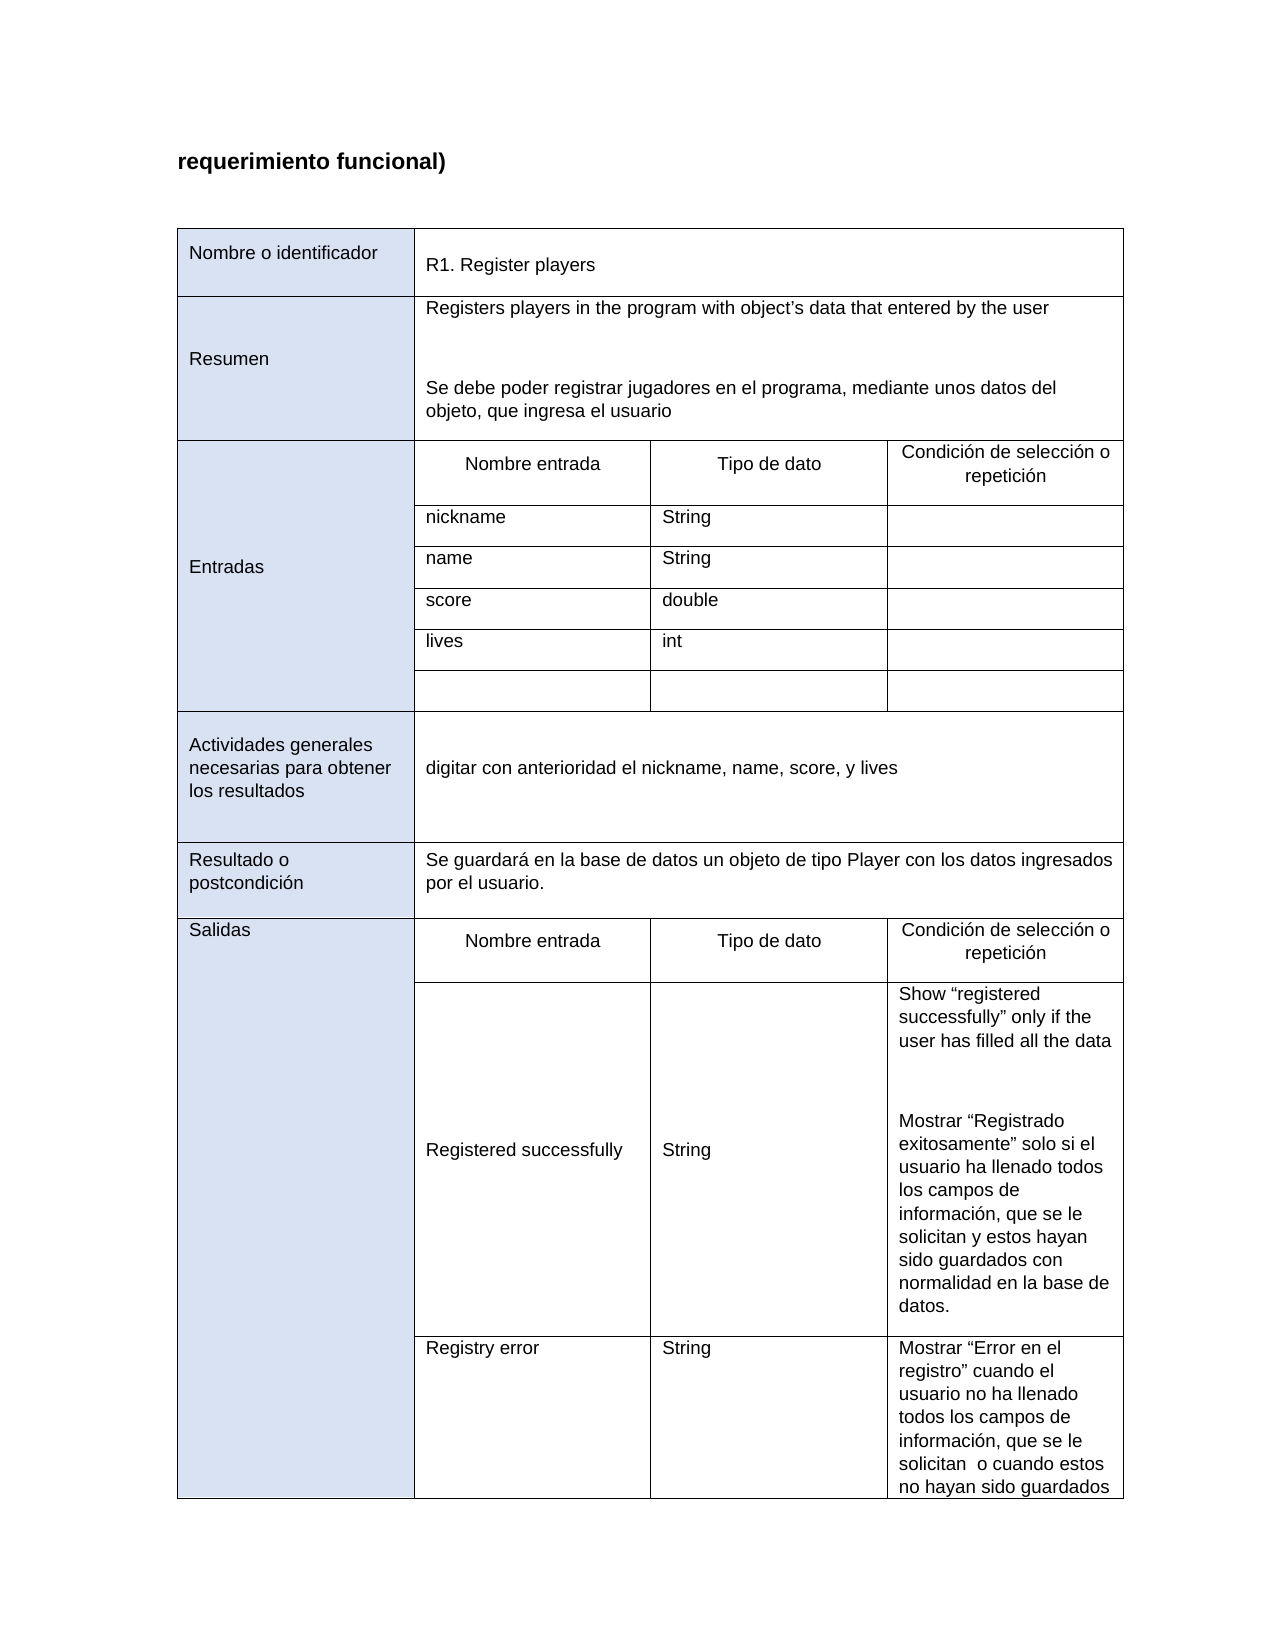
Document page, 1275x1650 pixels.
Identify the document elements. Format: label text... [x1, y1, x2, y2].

table_cell score [415, 589, 650, 629]
table_cell int [651, 630, 887, 670]
table_cell String [651, 506, 887, 546]
table_cell Resultado o postcondición [178, 843, 414, 917]
table_cell Registers players in the program with object’s data that entered by the user Se debe poder registrar jugadores en el programa, mediante unos datos del objeto, que ingresa el usuario [415, 297, 1123, 440]
table_cell Resumen [178, 297, 414, 440]
table_cell Registry error [415, 1337, 650, 1497]
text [177, 148, 1098, 174]
table_cell [888, 547, 1123, 587]
table_cell [888, 506, 1123, 546]
table_cell Registered successfully [415, 983, 650, 1336]
table_cell Show “registered successfully” only if the user has filled all the data Mostrar “Registrado exitosamente” solo si el usuario ha llenado todos los campos de información, que se le solicitan y estos hayan sido guardados con normalidad en la base de datos. [888, 983, 1123, 1336]
table_cell Nombre entrada [415, 441, 650, 505]
table_cell nickname [415, 506, 650, 546]
table_cell Tipo de dato [651, 919, 887, 982]
table_cell String [651, 983, 887, 1336]
table_cell String [651, 1337, 887, 1497]
table_cell Salidas [178, 919, 414, 1497]
table_cell Condición de selección o repetición [888, 919, 1123, 982]
table_cell Se guardará en la base de datos un objeto de tipo Player con los datos ingresados por el usuario. [415, 843, 1123, 917]
table_cell [888, 589, 1123, 629]
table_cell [888, 1337, 1123, 1497]
table_cell Nombre entrada [415, 919, 650, 982]
table_cell Actividades generales necesarias para obtener los resultados [178, 712, 414, 842]
table_header Nombre o identificador [178, 229, 414, 296]
table_cell [651, 671, 887, 711]
table_cell name [415, 547, 650, 587]
table_cell Tipo de dato [651, 441, 887, 505]
table_cell [415, 671, 650, 711]
table_cell String [651, 547, 887, 587]
table_header R1. Register players [415, 229, 1123, 296]
table_cell [888, 671, 1123, 711]
table_cell [888, 630, 1123, 670]
table_cell digitar con anterioridad el nickname, name, score, y lives [415, 712, 1123, 842]
table_cell Entradas [178, 441, 414, 711]
table_cell Condición de selección o repetición [888, 441, 1123, 505]
table_cell double [651, 589, 887, 629]
table_cell lives [415, 630, 650, 670]
